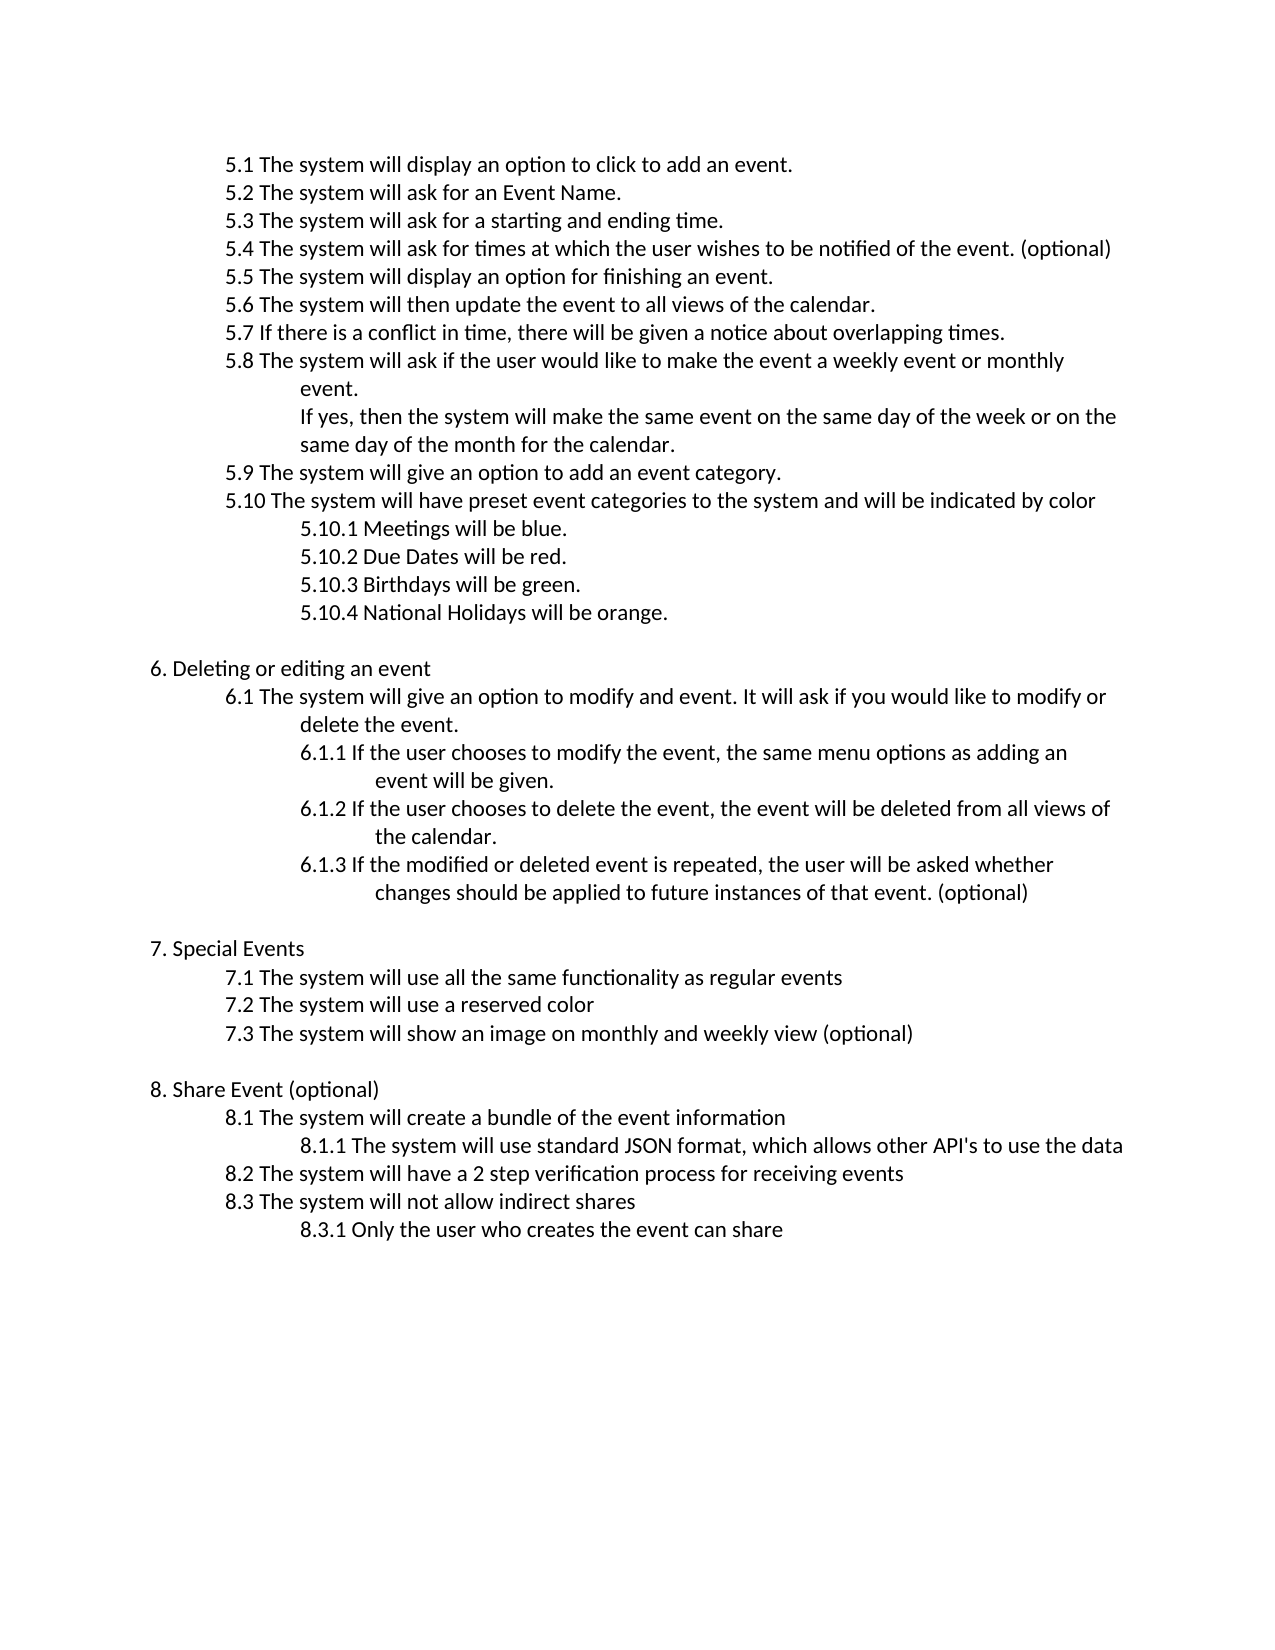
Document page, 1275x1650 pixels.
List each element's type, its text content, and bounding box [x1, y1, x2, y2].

text 5.4 The system will ask for times at which the user wishes to be notified of the event. (optional) [150, 234, 1125, 262]
text 5.6 The system will then update the event to all views of the calendar. [150, 290, 1125, 318]
text 7.2 The system will use a reserved color [150, 991, 1125, 1019]
text 5.10 The system will have preset event categories to the system and will be indicated by color [150, 486, 1125, 514]
text 5.2 The system will ask for an Event Name. [150, 178, 1125, 206]
text 6.1.2 If the user chooses to delete the event, the event will be deleted from all views of the calendar. [300, 794, 1125, 851]
text 5.10.3 Birthdays will be green. [150, 570, 1125, 598]
text If yes, then the system will make the same event on the same day of the week or on the same day of the month for the calendar. [300, 402, 1125, 458]
text 7.1 The system will use all the same functionality as regular events [150, 963, 1125, 991]
text 7. Special Events [150, 934, 1125, 963]
text 6.1 The system will give an option to modify and event. It will ask if you would like to modify or [75, 682, 1125, 710]
text 5.9 The system will give an option to add an event category. [225, 458, 1125, 486]
text 5.1 The system will display an option to click to add an event. [150, 150, 1125, 178]
text 5.10.1 Meetings will be blue. [150, 514, 1125, 542]
text 5.5 The system will display an option for finishing an event. [150, 262, 1125, 290]
text 5.3 The system will ask for a starting and ending time. [150, 206, 1125, 234]
text 8.3 The system will not allow indirect shares [150, 1187, 1125, 1215]
text 8.3.1 Only the user who creates the event can share [150, 1215, 1125, 1243]
text 6.1.1 If the user chooses to modify the event, the same menu options as adding an event will be given. [300, 738, 1125, 794]
text delete the event. [75, 710, 1125, 738]
text 8. Share Event (optional) [150, 1075, 1125, 1103]
text 5.10.4 National Holidays will be orange. [150, 598, 1125, 626]
text 8.1 The system will create a bundle of the event information [150, 1103, 1125, 1131]
text 8.2 The system will have a 2 step verification process for receiving events [150, 1159, 1125, 1187]
text 6. Deleting or editing an event [150, 654, 1125, 682]
text 5.8 The system will ask if the user would like to make the event a weekly event or monthly event. [225, 346, 1125, 402]
text 5.7 If there is a conflict in time, there will be given a notice about overlapping times. [150, 318, 1125, 346]
text 5.10.2 Due Dates will be red. [150, 542, 1125, 570]
text 8.1.1 The system will use standard JSON format, which allows other API's to use the data [150, 1131, 1125, 1159]
text 7.3 The system will show an image on monthly and weekly view (optional) [150, 1019, 1125, 1047]
text 6.1.3 If the modified or deleted event is repeated, the user will be asked whether changes should be applied to future instances of that event. (optional) [300, 851, 1125, 907]
